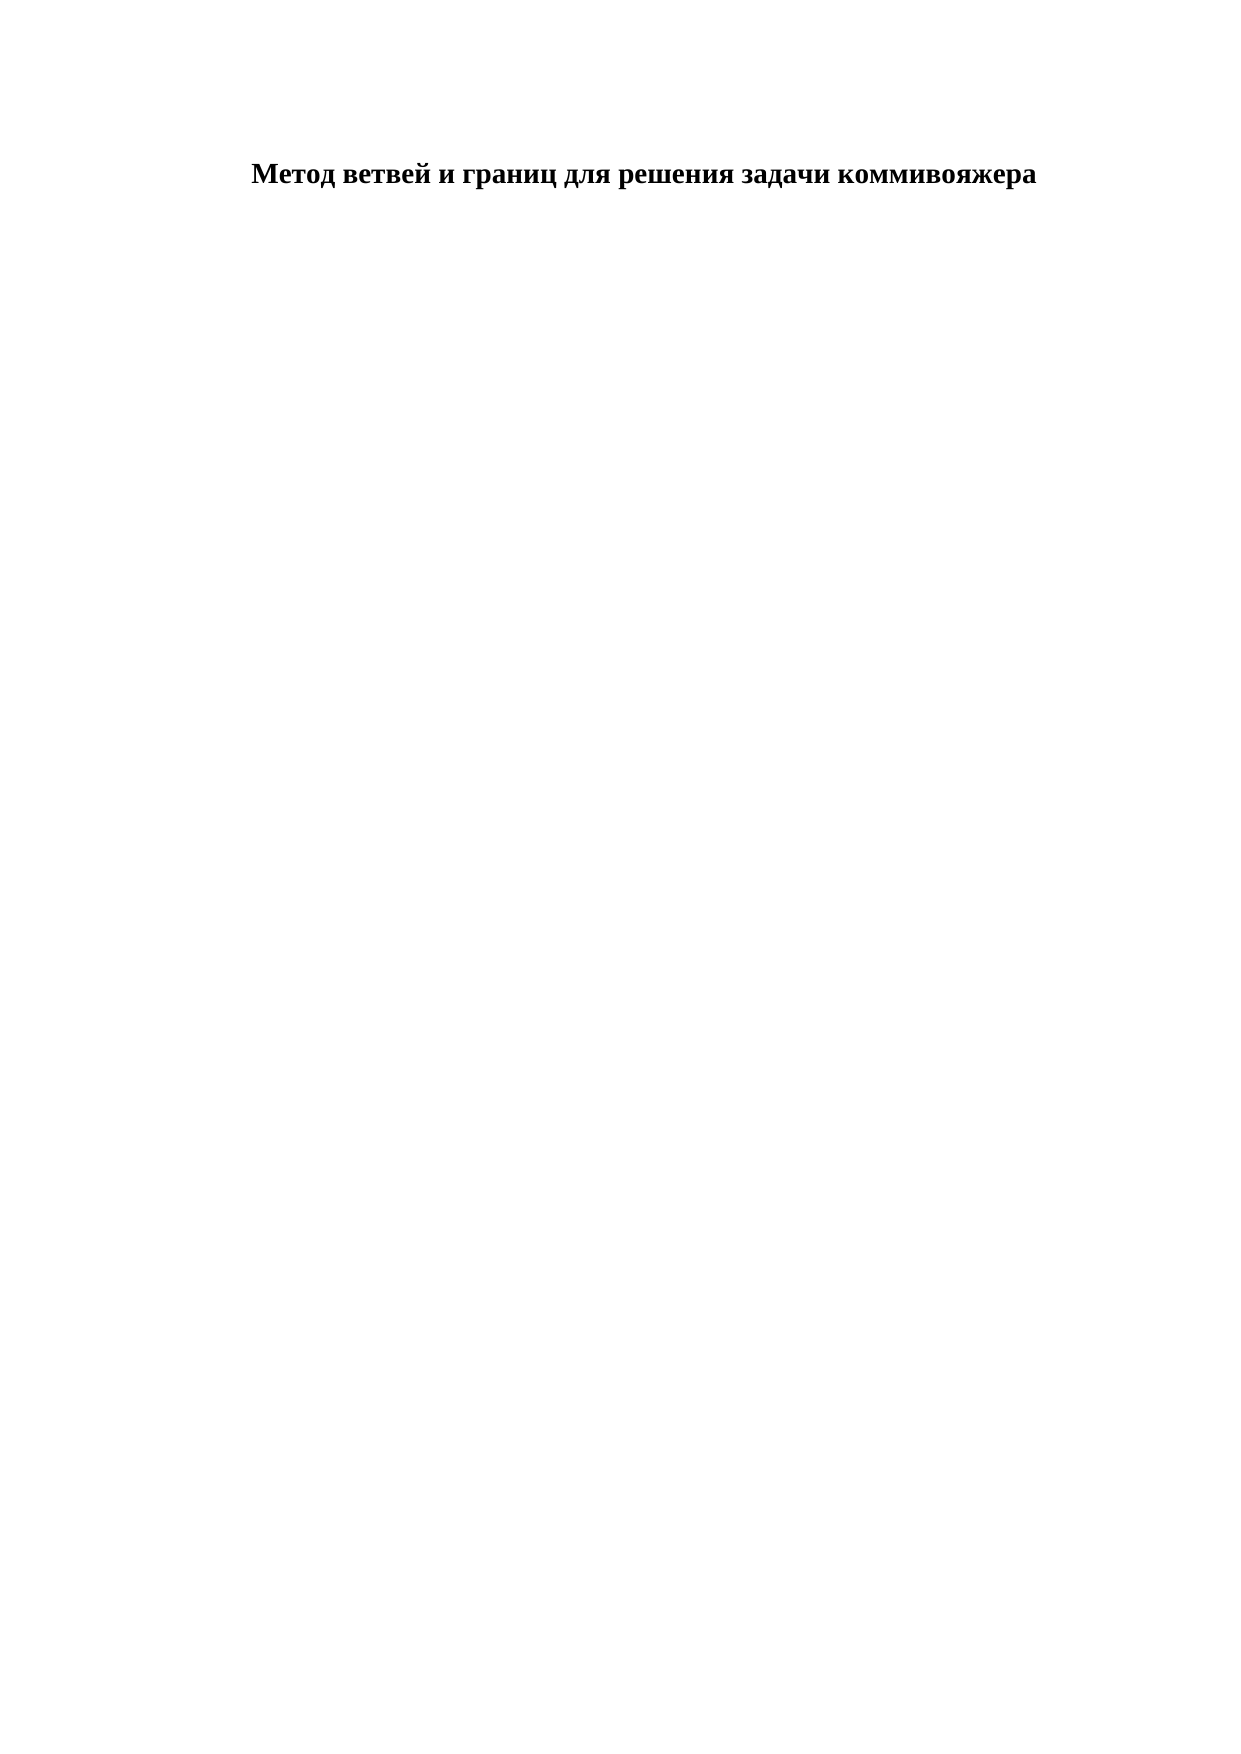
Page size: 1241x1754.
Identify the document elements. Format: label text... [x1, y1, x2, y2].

list Метод ветвей и границ для решения задачи коммивояжера [177, 157, 1152, 190]
